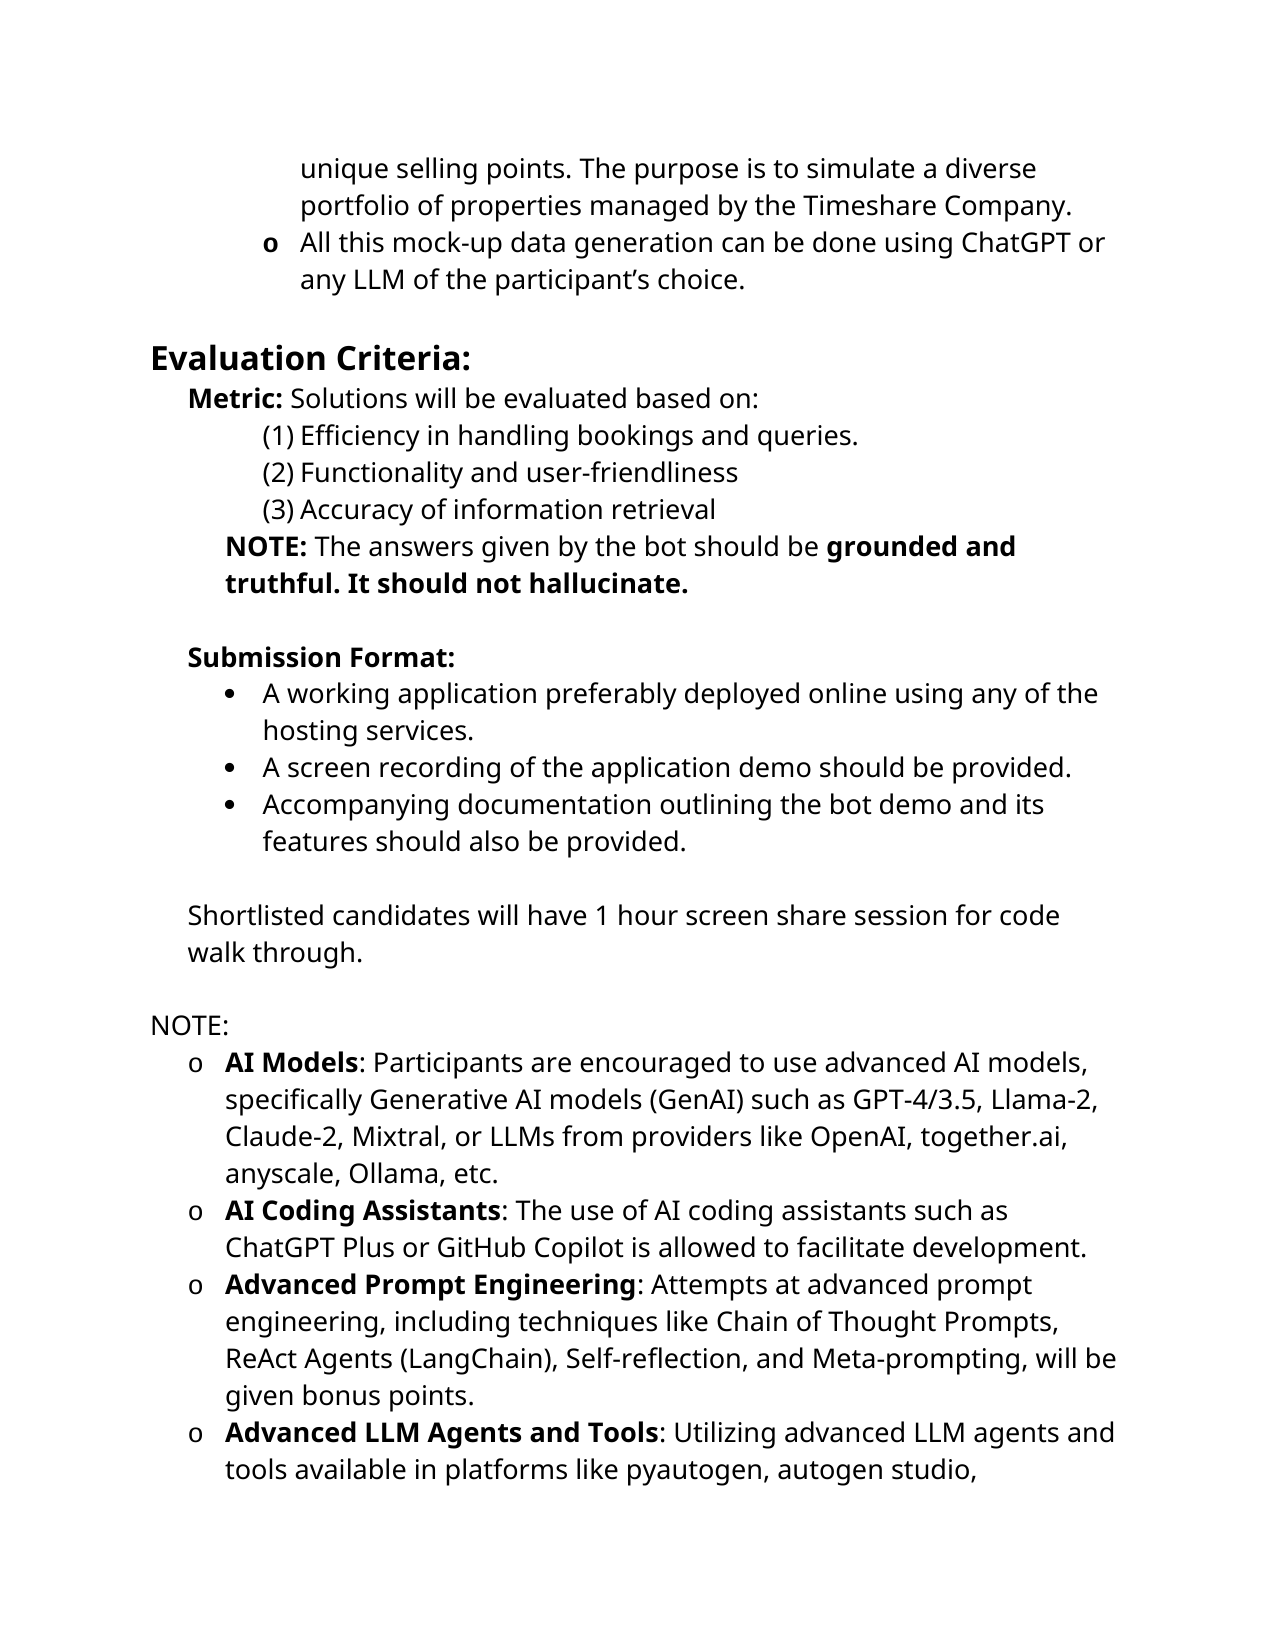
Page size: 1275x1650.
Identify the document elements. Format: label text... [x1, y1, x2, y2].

list Accompanying documentation outlining the bot demo and its features should also be provided. [225, 786, 1125, 859]
list Functionality and user-friendliness [262, 454, 1125, 491]
list Efficiency in handling bookings and queries. [262, 417, 1125, 454]
list A screen recording of the application demo should be provided. [225, 749, 1125, 786]
list All this mock-up data generation can be done using ChatGPT or any LLM of the participant’s choice. [262, 224, 1125, 298]
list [262, 150, 1125, 224]
list Shortlisted candidates will have 1 hour screen share session for code walk through. [363, 896, 1125, 970]
text Evaluation Criteria: [150, 334, 1125, 380]
list Submission Format: [187, 638, 1125, 675]
list AI Models: Participants are encouraged to use advanced AI models, specifically Generative AI models (GenAI) such as GPT-4/3.5, Llama-2, Claude-2, Mixtral, or LLMs from providers like OpenAI, together.ai, anyscale, Ollama, etc. [187, 1044, 1125, 1191]
list Metric: Solutions will be evaluated based on: [187, 380, 1125, 417]
list A working application preferably deployed online using any of the hosting services. [225, 675, 1125, 749]
list Advanced Prompt Engineering: Attempts at advanced prompt engineering, including techniques like Chain of Thought Prompts, ReAct Agents (LangChain), Self-reflection, and Meta-prompting, will be given bonus points. [187, 1265, 1125, 1413]
text NOTE: [150, 1007, 1125, 1044]
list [187, 1413, 1125, 1487]
list Accuracy of information retrieval [262, 491, 1125, 527]
text NOTE: The answers given by the bot should be grounded and truthful. It should not hallucinate. [225, 527, 1125, 601]
list AI Coding Assistants: The use of AI coding assistants such as ChatGPT Plus or GitHub Copilot is allowed to facilitate development. [187, 1191, 1125, 1265]
